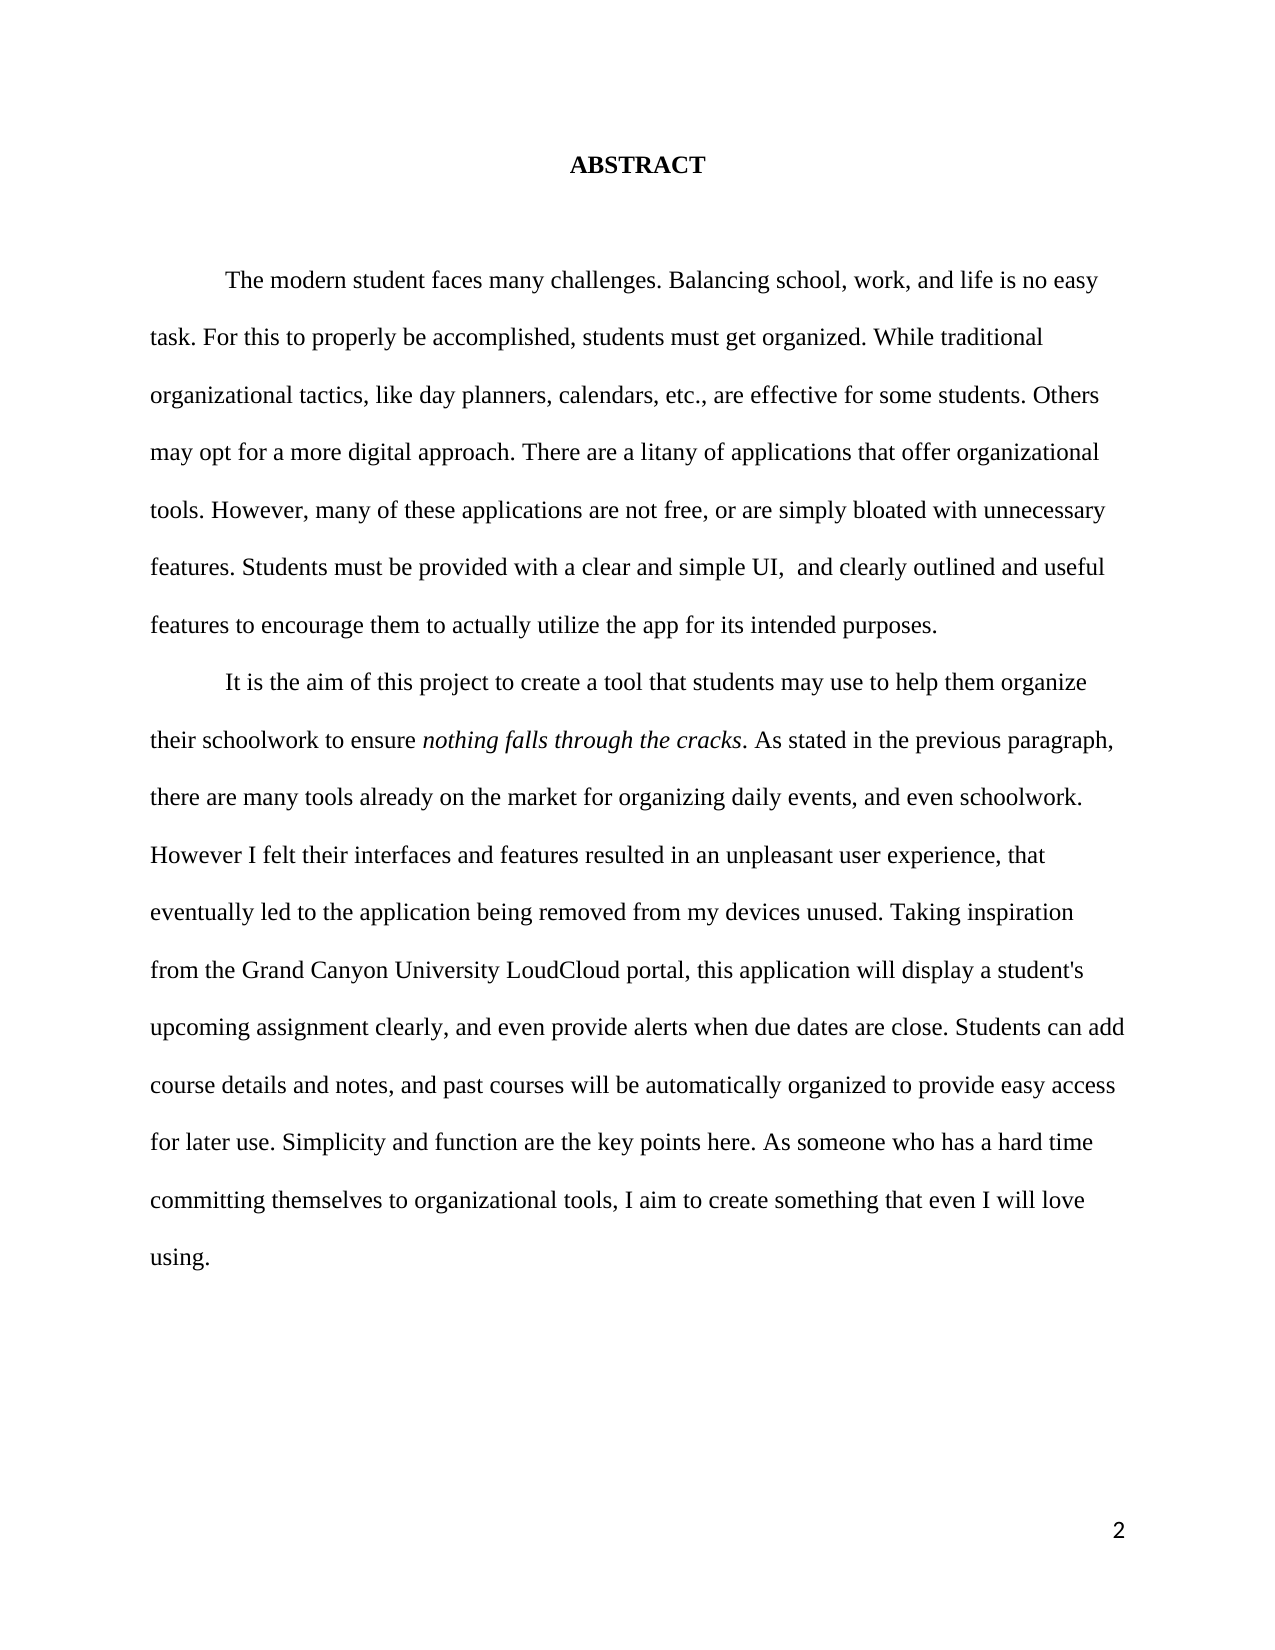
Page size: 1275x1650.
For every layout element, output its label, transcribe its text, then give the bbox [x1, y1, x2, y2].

text It is the aim of this project to create a tool that students may use to help them organize their schoolwork to ensure nothing falls through the cracks. As stated in the previous paragraph, there are many tools already on the market for organizing daily events, and even schoolwork. However I felt their interfaces and features resulted in an unpleasant user experience, that eventually led to the application being removed from my devices unused. Taking inspiration from the Grand Canyon University LoudCloud portal, this application will display a student's upcoming assignment clearly, and even provide alerts when due dates are close. Students can add course details and notes, and past courses will be automatically organized to provide easy access for later use. Simplicity and function are the key points here. As someone who has a hard time committing themselves to organizational tools, I aim to create something that even I will love using. [150, 667, 1125, 1271]
text The modern student faces many challenges. Balancing school, work, and life is no easy task. For this to properly be accomplished, students must get organized. While traditional organizational tactics, like day planners, calendars, etc., are effective for some students. Others may opt for a more digital approach. There are a litany of applications that offer organizational tools. However, many of these applications are not free, or are simply bloated with unnecessary features. Students must be provided with a clear and simple UI, and clearly outlined and useful features to encourage them to actually utilize the app for its intended purposes. [150, 265, 1125, 639]
text ABSTRACT [150, 150, 1125, 179]
